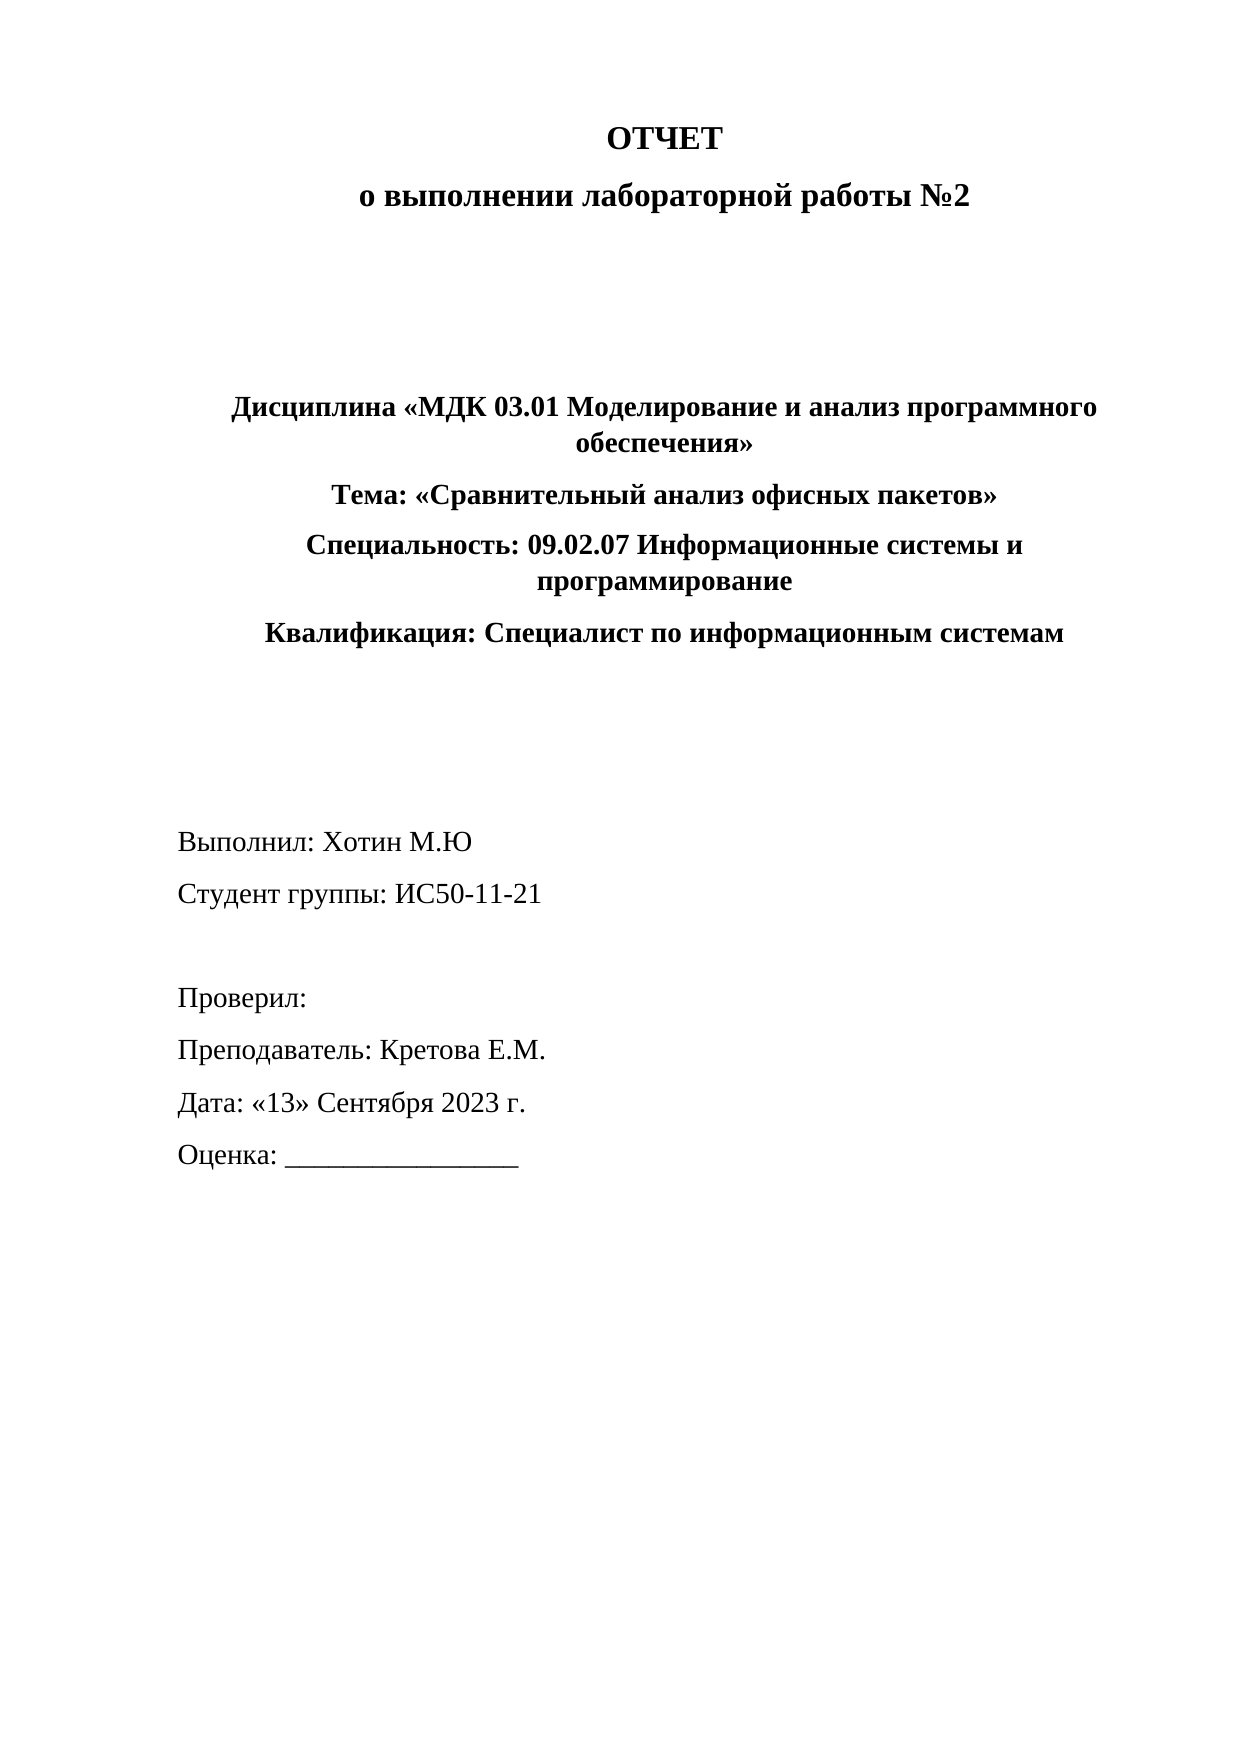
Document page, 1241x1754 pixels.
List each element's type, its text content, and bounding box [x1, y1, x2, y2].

text Преподаватель: Кретова Е.М. [177, 1032, 1152, 1066]
text Оценка: ________________ [177, 1137, 1152, 1170]
text Проверил: [177, 980, 1152, 1014]
text Специальность: 09.02.07 Информационные системы и программирование [177, 527, 1152, 596]
text о выполнении лабораторной работы №2 [177, 175, 1152, 214]
text ОТЧЕТ [177, 118, 1152, 156]
text Дата: «13» Сентября 2023 г. [177, 1085, 1152, 1118]
text Студент группы: ИС50-11-21 [177, 876, 1152, 909]
text Выполнил: Хотин М.Ю [177, 824, 1152, 857]
text Тема: «Сравнительный анализ офисных пакетов» [177, 477, 1152, 511]
text Дисциплина «МДК 03.01 Моделирование и анализ программного обеспечения» [177, 389, 1152, 458]
text Квалификация: Специалист по информационным системам [177, 615, 1152, 648]
